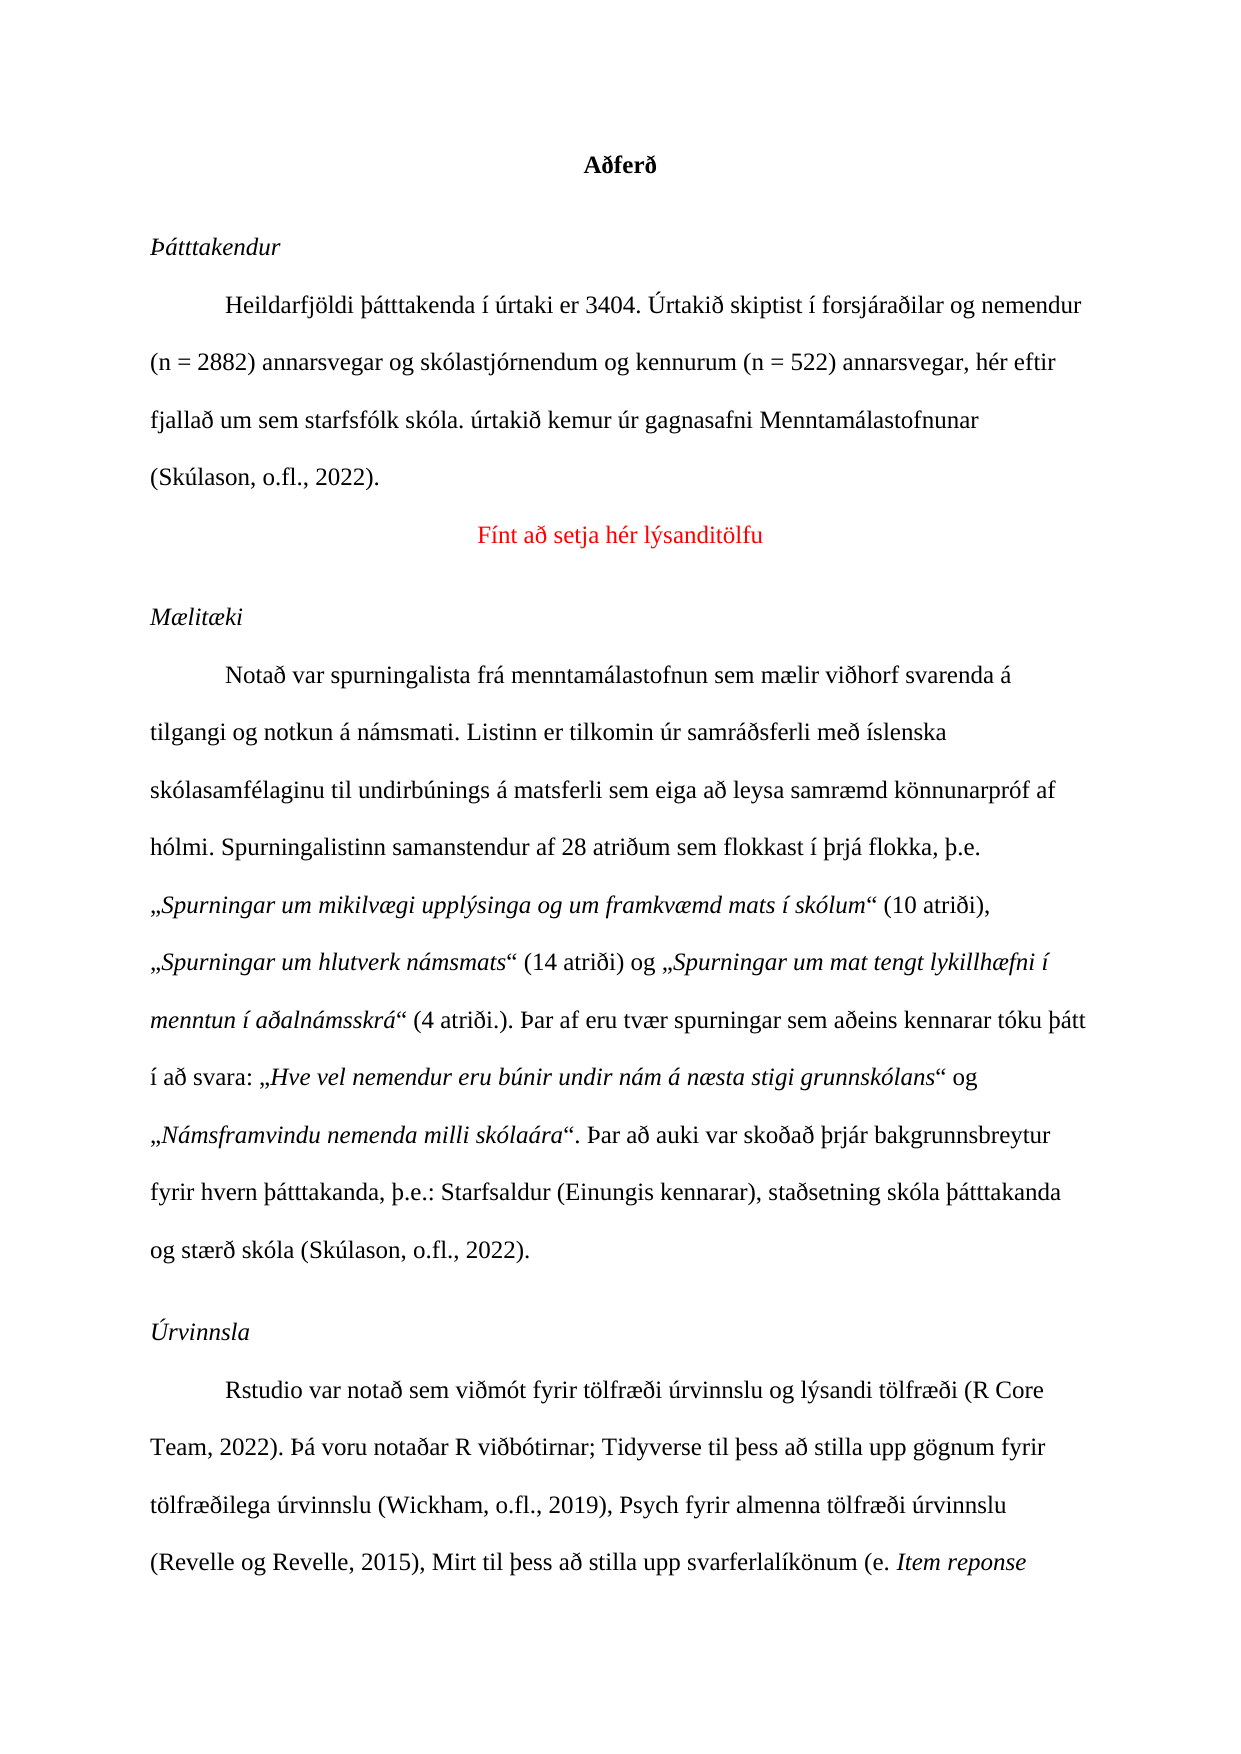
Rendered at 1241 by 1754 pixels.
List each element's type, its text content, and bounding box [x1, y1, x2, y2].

text Heildarfjöldi þátttakenda í úrtaki er 3404. Úrtakið skiptist í forsjáraðilar og nemendur (n = 2882) annarsvegar og skólastjórnendum og kennurum (n = 522) annarsvegar, hér eftir fjallað um sem starfsfólk skóla. úrtakið kemur úr gagnasafni Menntamálastofnunar (Skúlason, o.fl., 2022). [150, 290, 1090, 491]
subtitle Aðferð [150, 150, 1090, 179]
text Fínt að setja hér lýsanditölfu [150, 520, 1090, 549]
subtitle Úrvinnsla [150, 1317, 1090, 1346]
text Notað var spurningalista frá menntamálastofnun sem mælir viðhorf svarenda á tilgangi og notkun á námsmati. Listinn er tilkomin úr samráðsferli með íslenska skólasamfélaginu til undirbúnings á matsferli sem eiga að leysa samræmd könnunarpróf af hólmi. Spurningalistinn samanstendur af 28 atriðum sem flokkast í þrjá flokka, þ.e. „Spurningar um mikilvægi upplýsinga og um framkvæmd mats í skólum“ (10 atriði), „Spurningar um hlutverk námsmats“ (14 atriði) og „Spurningar um mat tengt lykillhæfni í menntun í aðalnámsskrá“ (4 atriði.). Þar af eru tvær spurningar sem aðeins kennarar tóku þátt í að svara: „Hve vel nemendur eru búnir undir nám á næsta stigi grunnskólans“ og „Námsframvindu nemenda milli skólaára“. Þar að auki var skoðað þrjár bakgrunnsbreytur fyrir hvern þátttakanda, þ.e.: Starfsaldur (Einungis kennarar), staðsetning skóla þátttakanda og stærð skóla (Skúlason, o.fl., 2022). [150, 660, 1090, 1264]
subtitle Þátttakendur [150, 232, 1090, 261]
subtitle Mælitæki [150, 602, 1090, 631]
